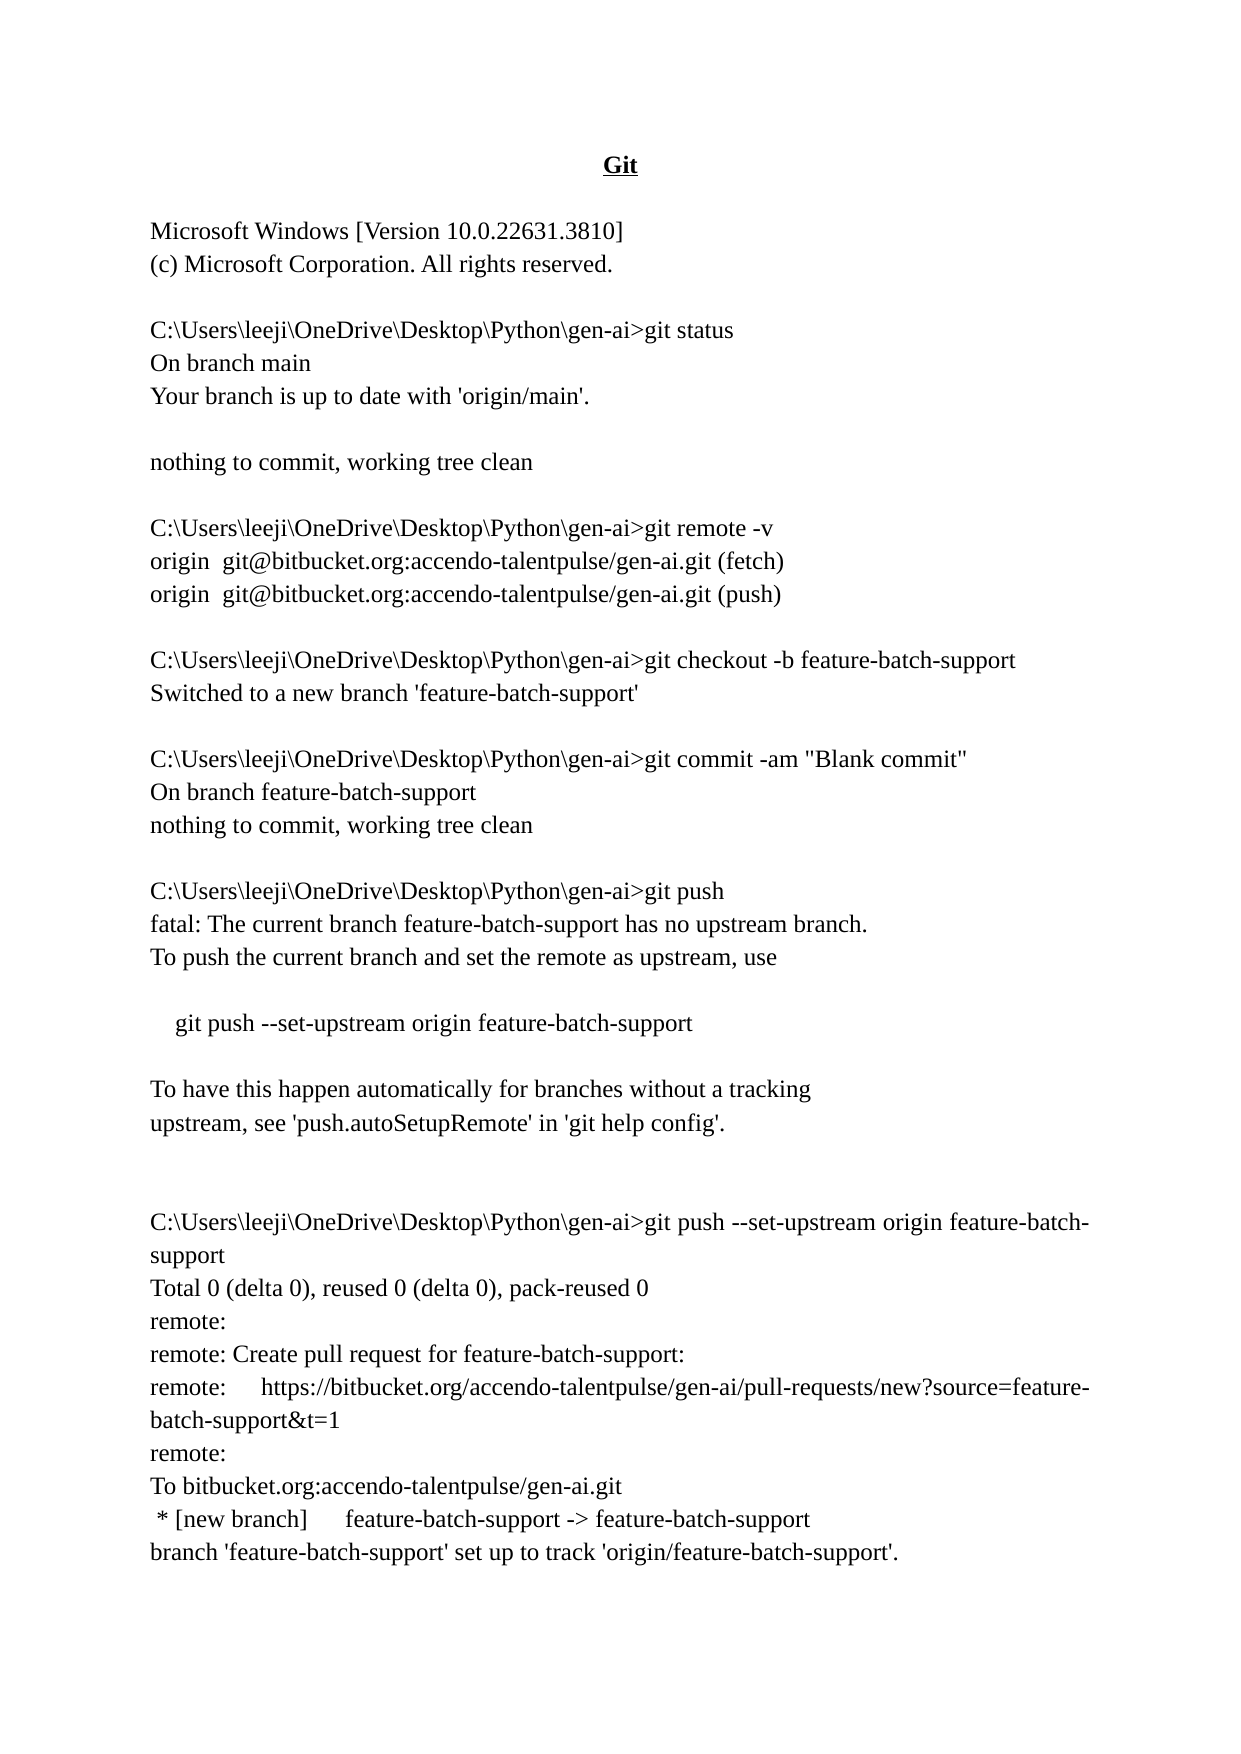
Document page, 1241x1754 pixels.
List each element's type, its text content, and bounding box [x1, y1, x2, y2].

text git push --set-upstream origin feature-batch-support [150, 1008, 1090, 1037]
text Git [150, 150, 1090, 179]
text (c) Microsoft Corporation. All rights reserved. [150, 249, 1090, 278]
text C:\Users\leeji\OneDrive\Desktop\Python\gen-ai>git push [150, 876, 1090, 905]
text remote: https://bitbucket.org/accendo-talentpulse/gen-ai/pull-requests/new?source=feature-batch-support&t=1 [150, 1372, 1090, 1433]
text C:\Users\leeji\OneDrive\Desktop\Python\gen-ai>git checkout -b feature-batch-support [150, 645, 1090, 674]
text origin git@bitbucket.org:accendo-talentpulse/gen-ai.git (push) [150, 579, 1090, 608]
text On branch feature-batch-support [150, 777, 1090, 806]
text fatal: The current branch feature-batch-support has no upstream branch. [150, 909, 1090, 938]
text * [new branch] feature-batch-support -> feature-batch-support [150, 1504, 1090, 1533]
text remote: [150, 1438, 1090, 1467]
text Total 0 (delta 0), reused 0 (delta 0), pack-reused 0 [150, 1273, 1090, 1301]
text Your branch is up to date with 'origin/main'. [150, 381, 1090, 410]
text remote: [150, 1306, 1090, 1334]
text upstream, see 'push.autoSetupRemote' in 'git help config'. [150, 1108, 1090, 1136]
text nothing to commit, working tree clean [150, 810, 1090, 839]
text To bitbucket.org:accendo-talentpulse/gen-ai.git [150, 1471, 1090, 1499]
text remote: Create pull request for feature-batch-support: [150, 1339, 1090, 1367]
text Microsoft Windows [Version 10.0.22631.3810] [150, 216, 1090, 245]
text On branch main [150, 348, 1090, 377]
text C:\Users\leeji\OneDrive\Desktop\Python\gen-ai>git remote -v [150, 513, 1090, 542]
text Switched to a new branch 'feature-batch-support' [150, 678, 1090, 707]
text origin git@bitbucket.org:accendo-talentpulse/gen-ai.git (fetch) [150, 546, 1090, 575]
text nothing to commit, working tree clean [150, 447, 1090, 476]
text To push the current branch and set the remote as upstream, use [150, 942, 1090, 971]
text C:\Users\leeji\OneDrive\Desktop\Python\gen-ai>git status [150, 315, 1090, 344]
text C:\Users\leeji\OneDrive\Desktop\Python\gen-ai>git commit -am "Blank commit" [150, 744, 1090, 773]
text To have this happen automatically for branches without a tracking [150, 1074, 1090, 1103]
text C:\Users\leeji\OneDrive\Desktop\Python\gen-ai>git push --set-upstream origin feature-batch-support [150, 1207, 1090, 1268]
text branch 'feature-batch-support' set up to track 'origin/feature-batch-support'. [150, 1537, 1090, 1566]
